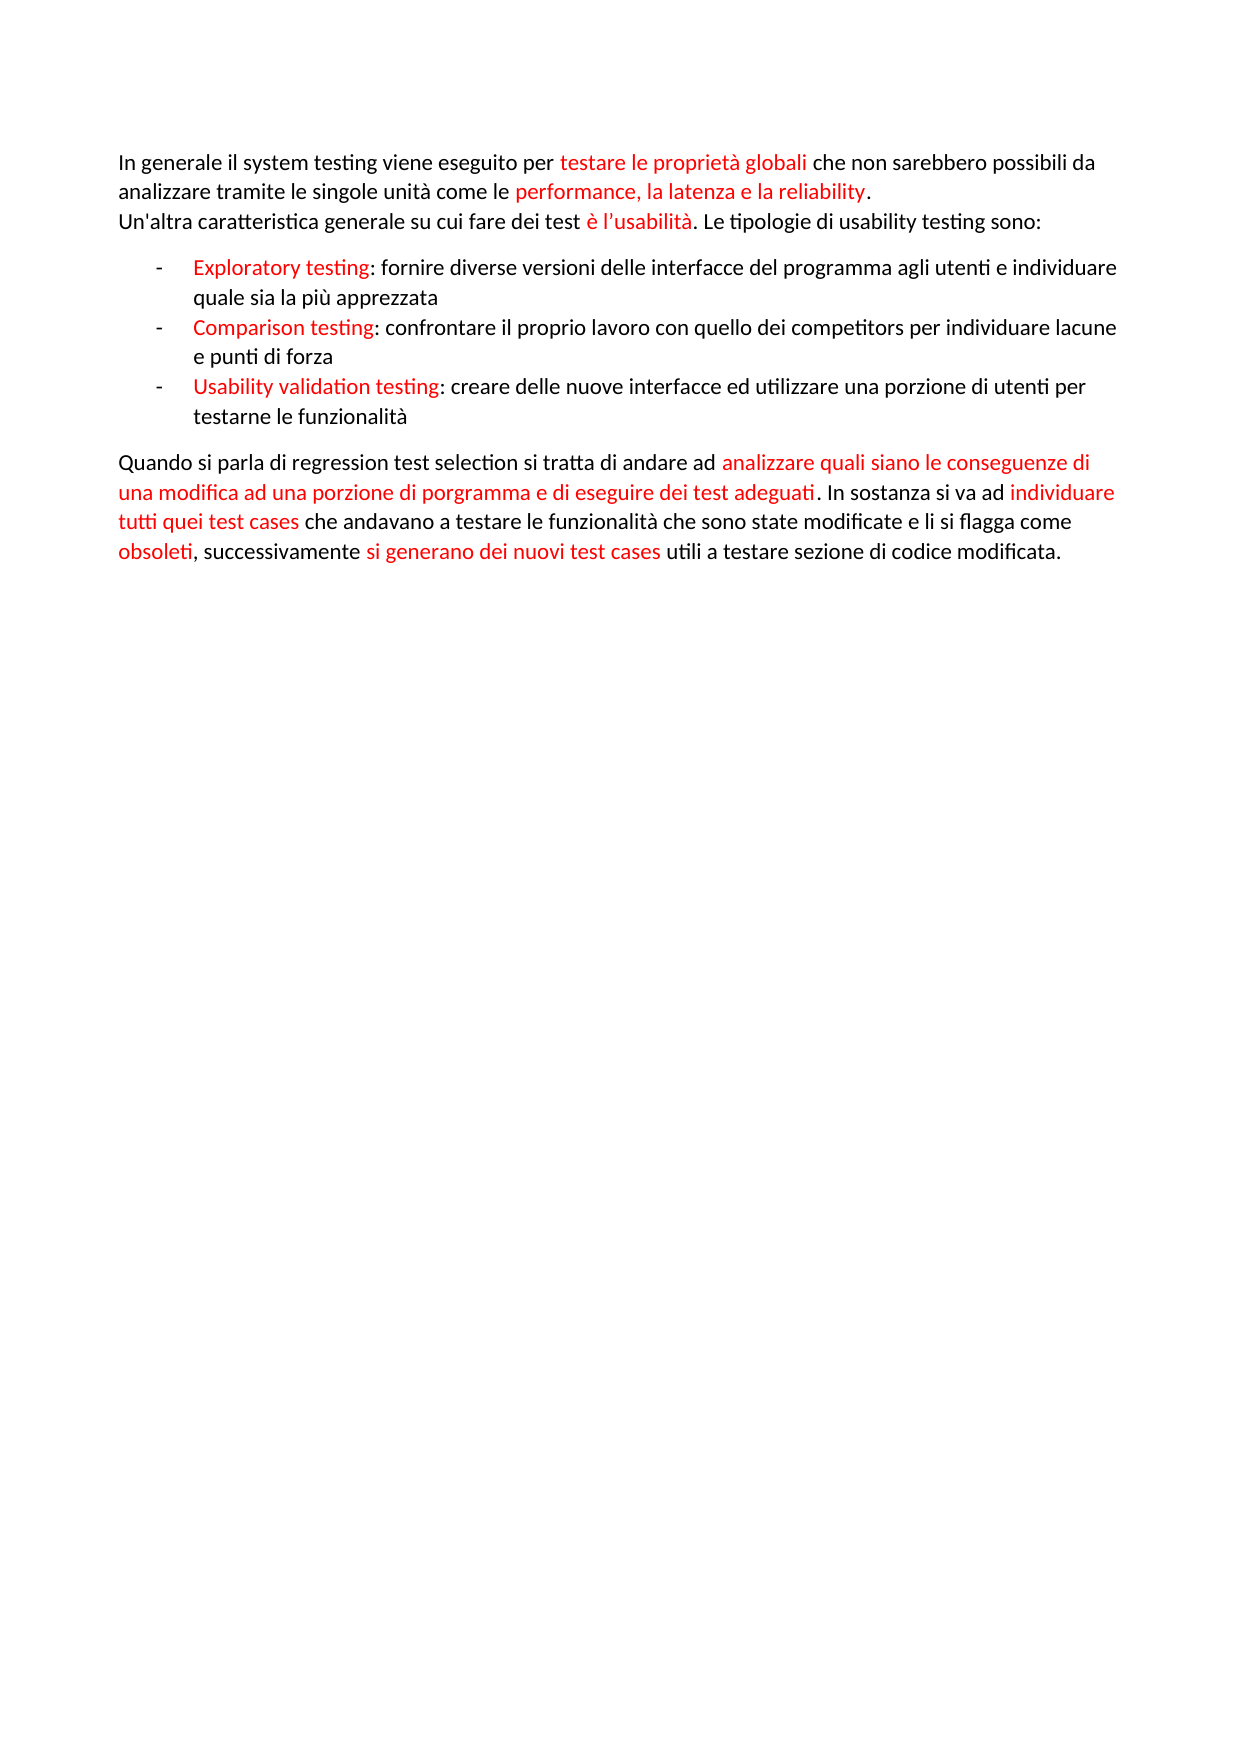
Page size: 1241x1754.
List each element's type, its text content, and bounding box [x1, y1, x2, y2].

list Comparison testing: confrontare il proprio lavoro con quello dei competitors per individuare lacune e punti di forza [156, 313, 1122, 370]
list Exploratory testing: fornire diverse versioni delle interfacce del programma agli utenti e individuare quale sia la più apprezzata [156, 253, 1122, 311]
text In generale il system testing viene eseguito per testare le proprietà globali che non sarebbero possibili da analizzare tramite le singole unità come le performance, la latenza e la reliability. Un'altra caratteristica generale su cui fare dei test è l’usabilità. Le tipologie di usability testing sono: [118, 148, 1122, 235]
text Quando si parla di regression test selection si tratta di andare ad analizzare quali siano le conseguenze di una modifica ad una porzione di porgramma e di eseguire dei test adeguati. In sostanza si va ad individuare tutti quei test cases che andavano a testare le funzionalità che sono state modificate e li si flagga come obsoleti, successivamente si generano dei nuovi test cases utili a testare sezione di codice modificata. [118, 448, 1122, 565]
list Usability validation testing: creare delle nuove interfacce ed utilizzare una porzione di utenti per testarne le funzionalità [156, 372, 1122, 430]
